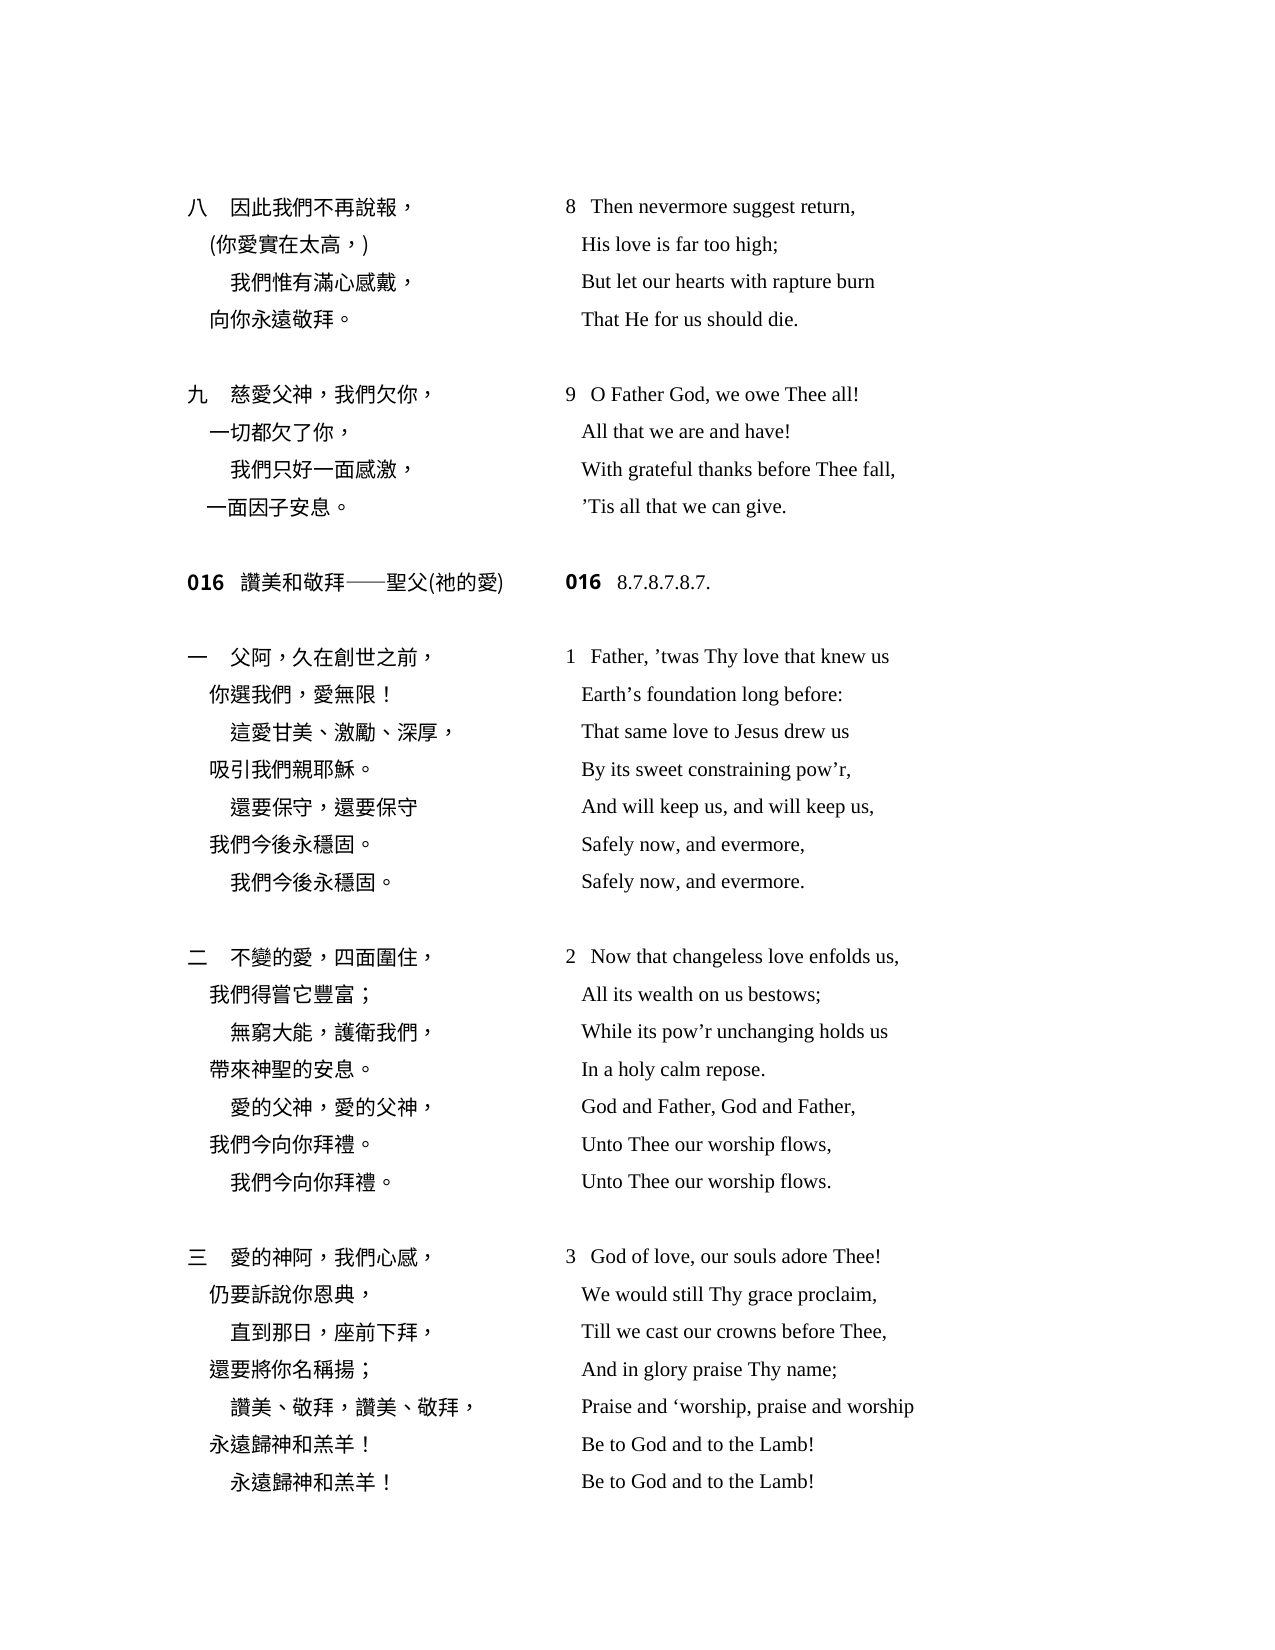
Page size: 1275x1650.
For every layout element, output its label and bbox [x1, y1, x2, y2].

table_header [185, 150, 562, 1500]
table_header [563, 150, 1125, 1500]
